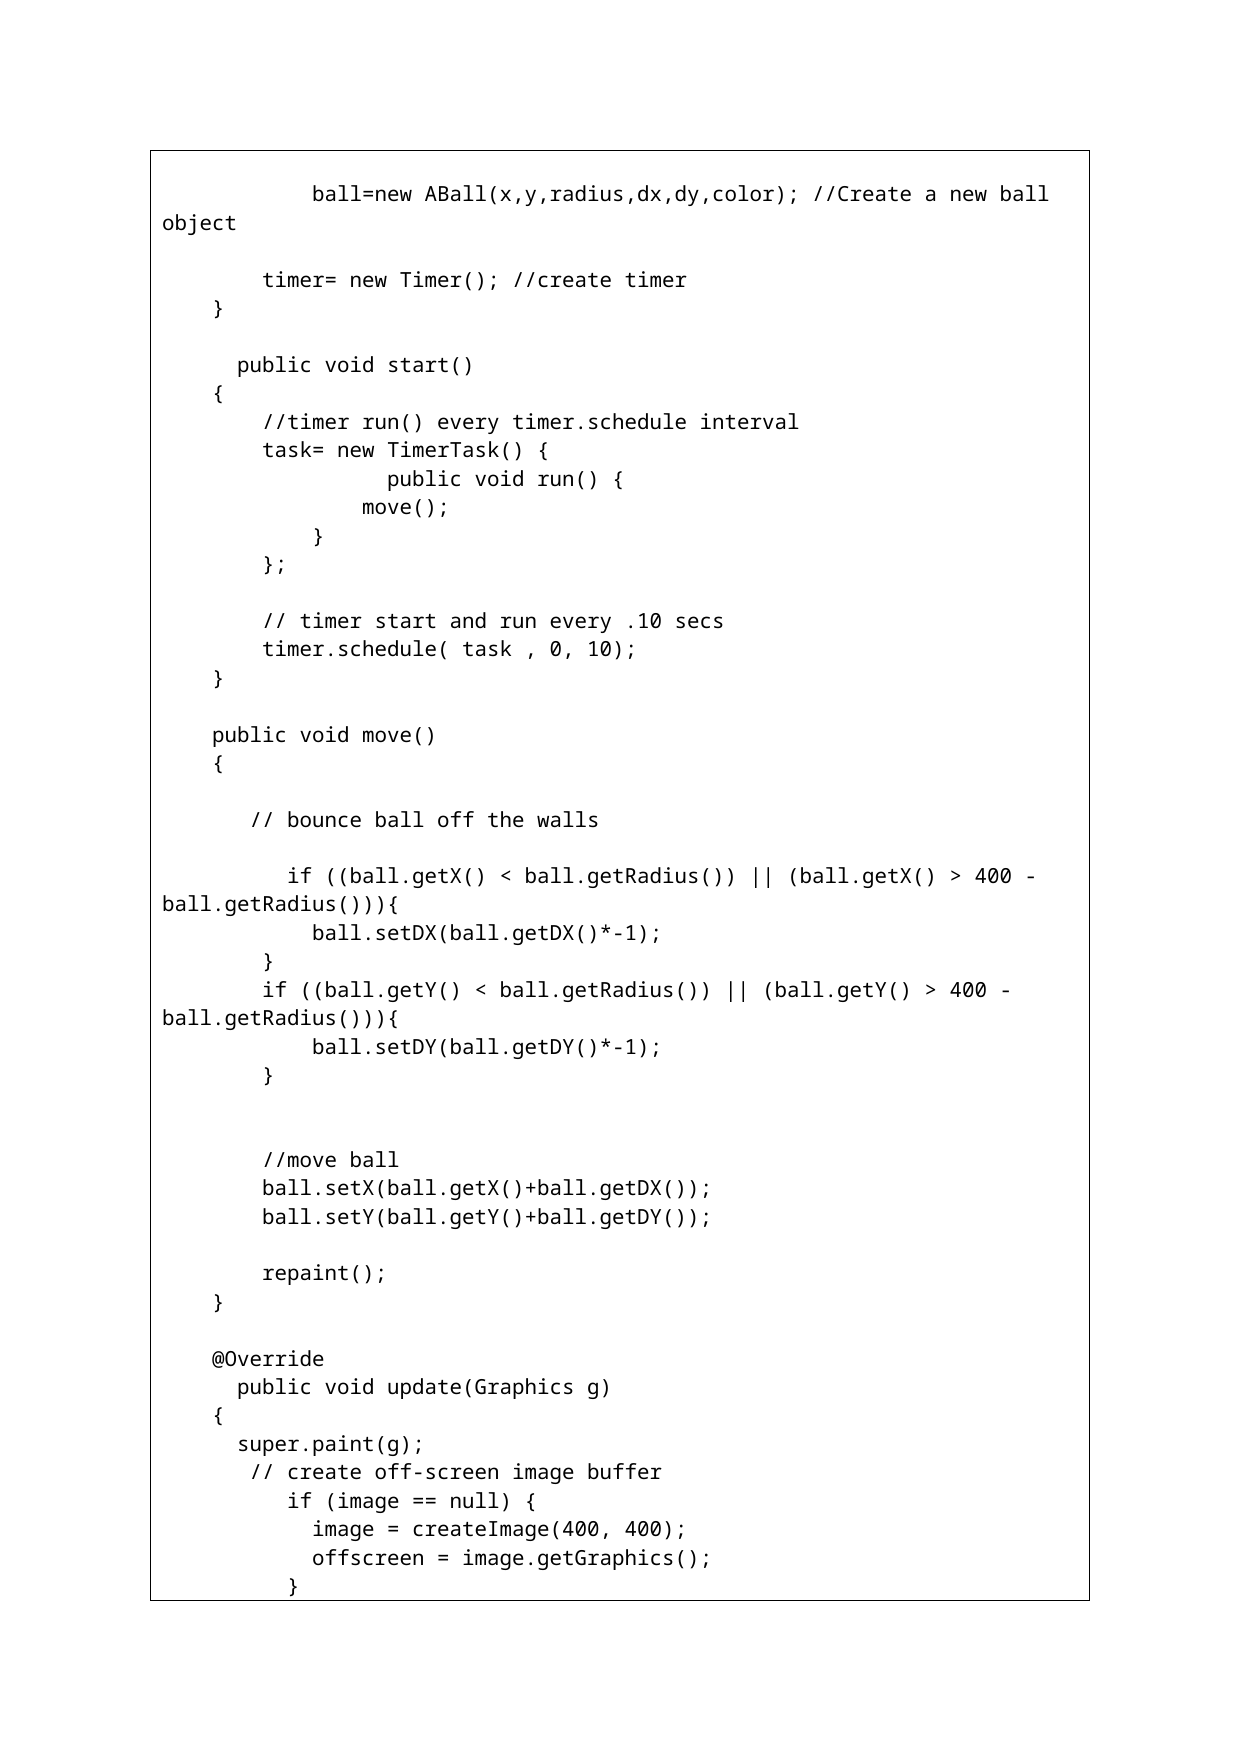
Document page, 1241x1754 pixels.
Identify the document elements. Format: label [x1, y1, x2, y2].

table_header [151, 151, 1089, 1600]
